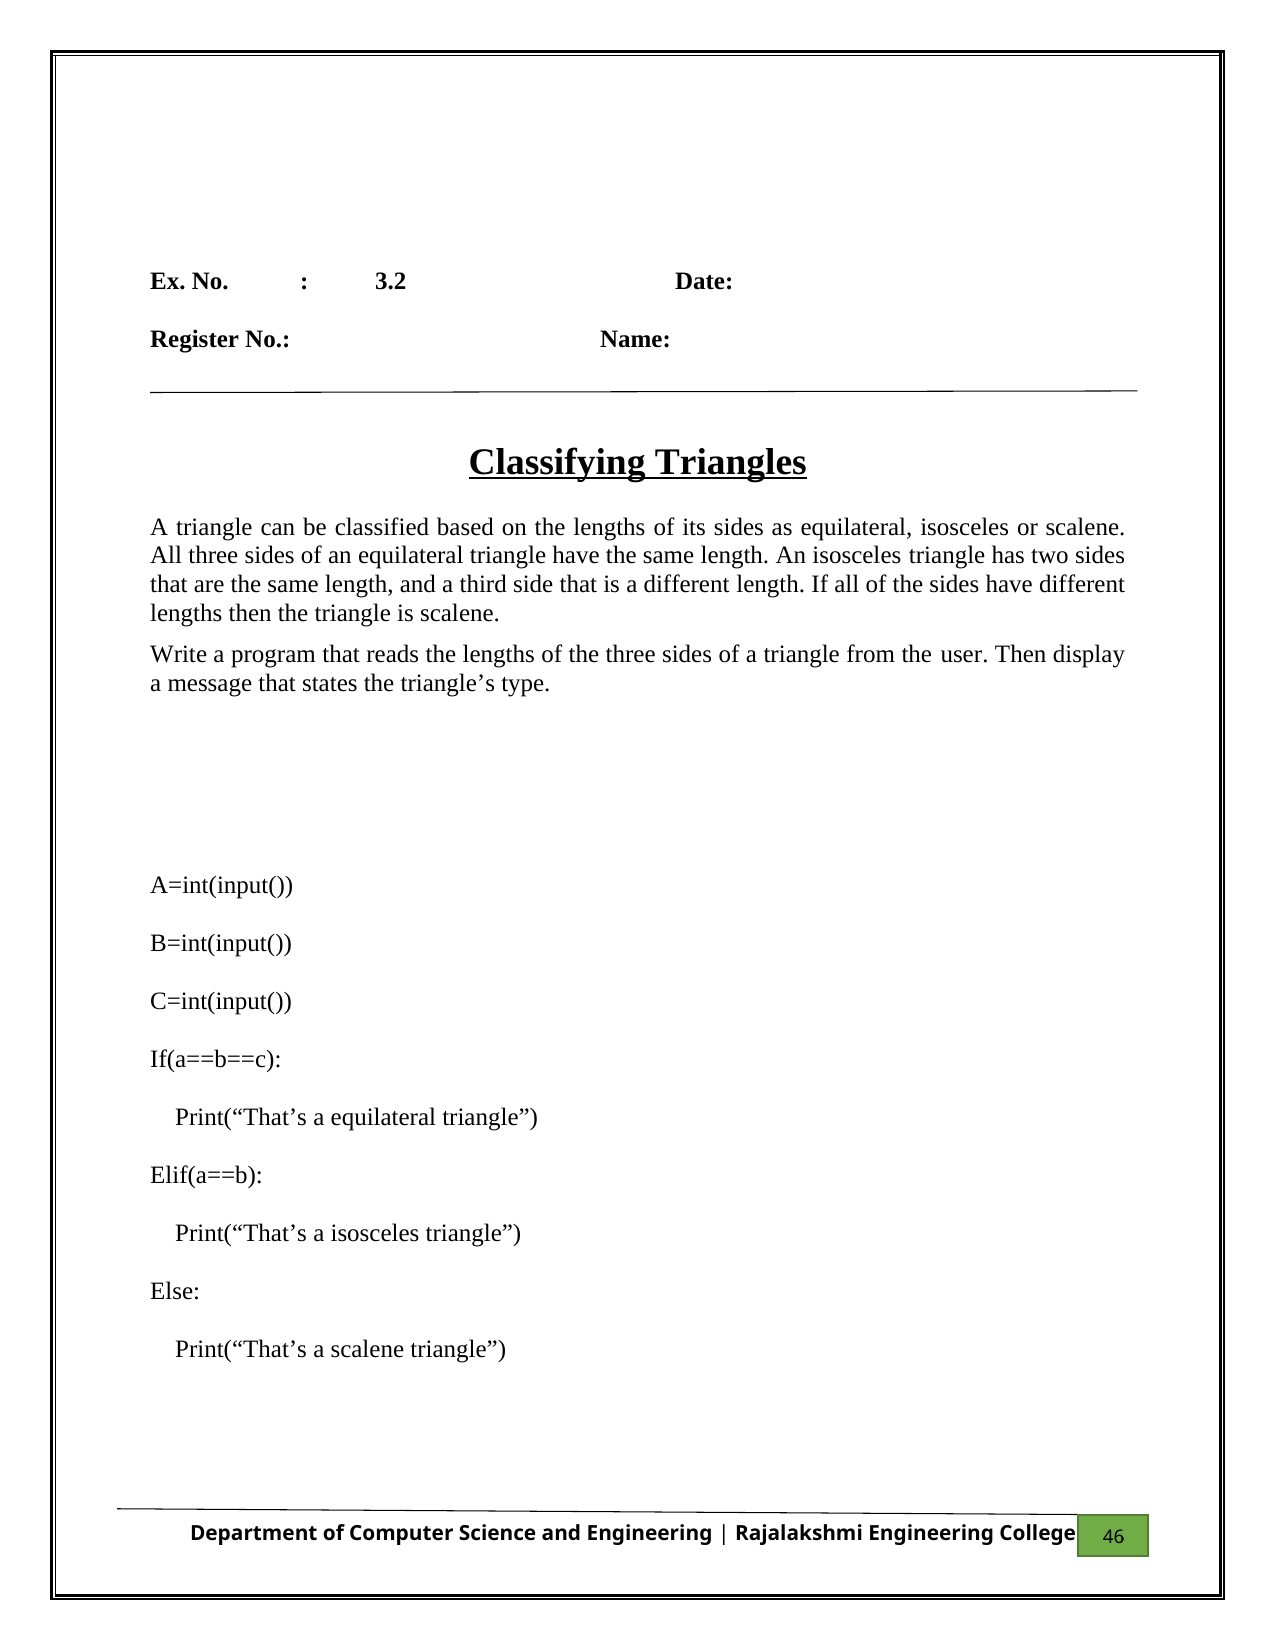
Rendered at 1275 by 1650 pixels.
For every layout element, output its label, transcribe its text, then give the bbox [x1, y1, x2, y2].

text Print(“That’s a scalene triangle”) [150, 1334, 1125, 1363]
text Register No.: Name: [150, 324, 1125, 352]
text B=int(input()) [150, 928, 1125, 957]
text A triangle can be classified based on the lengths of its sides as equilateral, isosceles or scalene. All three sides of an equilateral triangle have the same length. An isosceles triangle has two sides that are the same length, and a third side that is a different length. If all of the sides have different lengths then the triangle is scalene. [150, 512, 1125, 627]
text A=int(input()) [150, 871, 1125, 899]
text Print(“That’s a equilateral triangle”) [150, 1102, 1125, 1131]
text If(a==b==c): [150, 1044, 1125, 1073]
text Write a program that reads the lengths of the three sides of a triangle from the user. Then display a message that states the triangle’s type. [150, 639, 1125, 697]
text Else: [150, 1276, 1125, 1305]
text Elif(a==b): [150, 1160, 1125, 1189]
text C=int(input()) [150, 986, 1125, 1015]
text Classifying Triangles [150, 439, 1125, 483]
text Ex. No. : 3.2 Date: [150, 266, 1125, 294]
text Print(“That’s a isosceles triangle”) [150, 1218, 1125, 1247]
